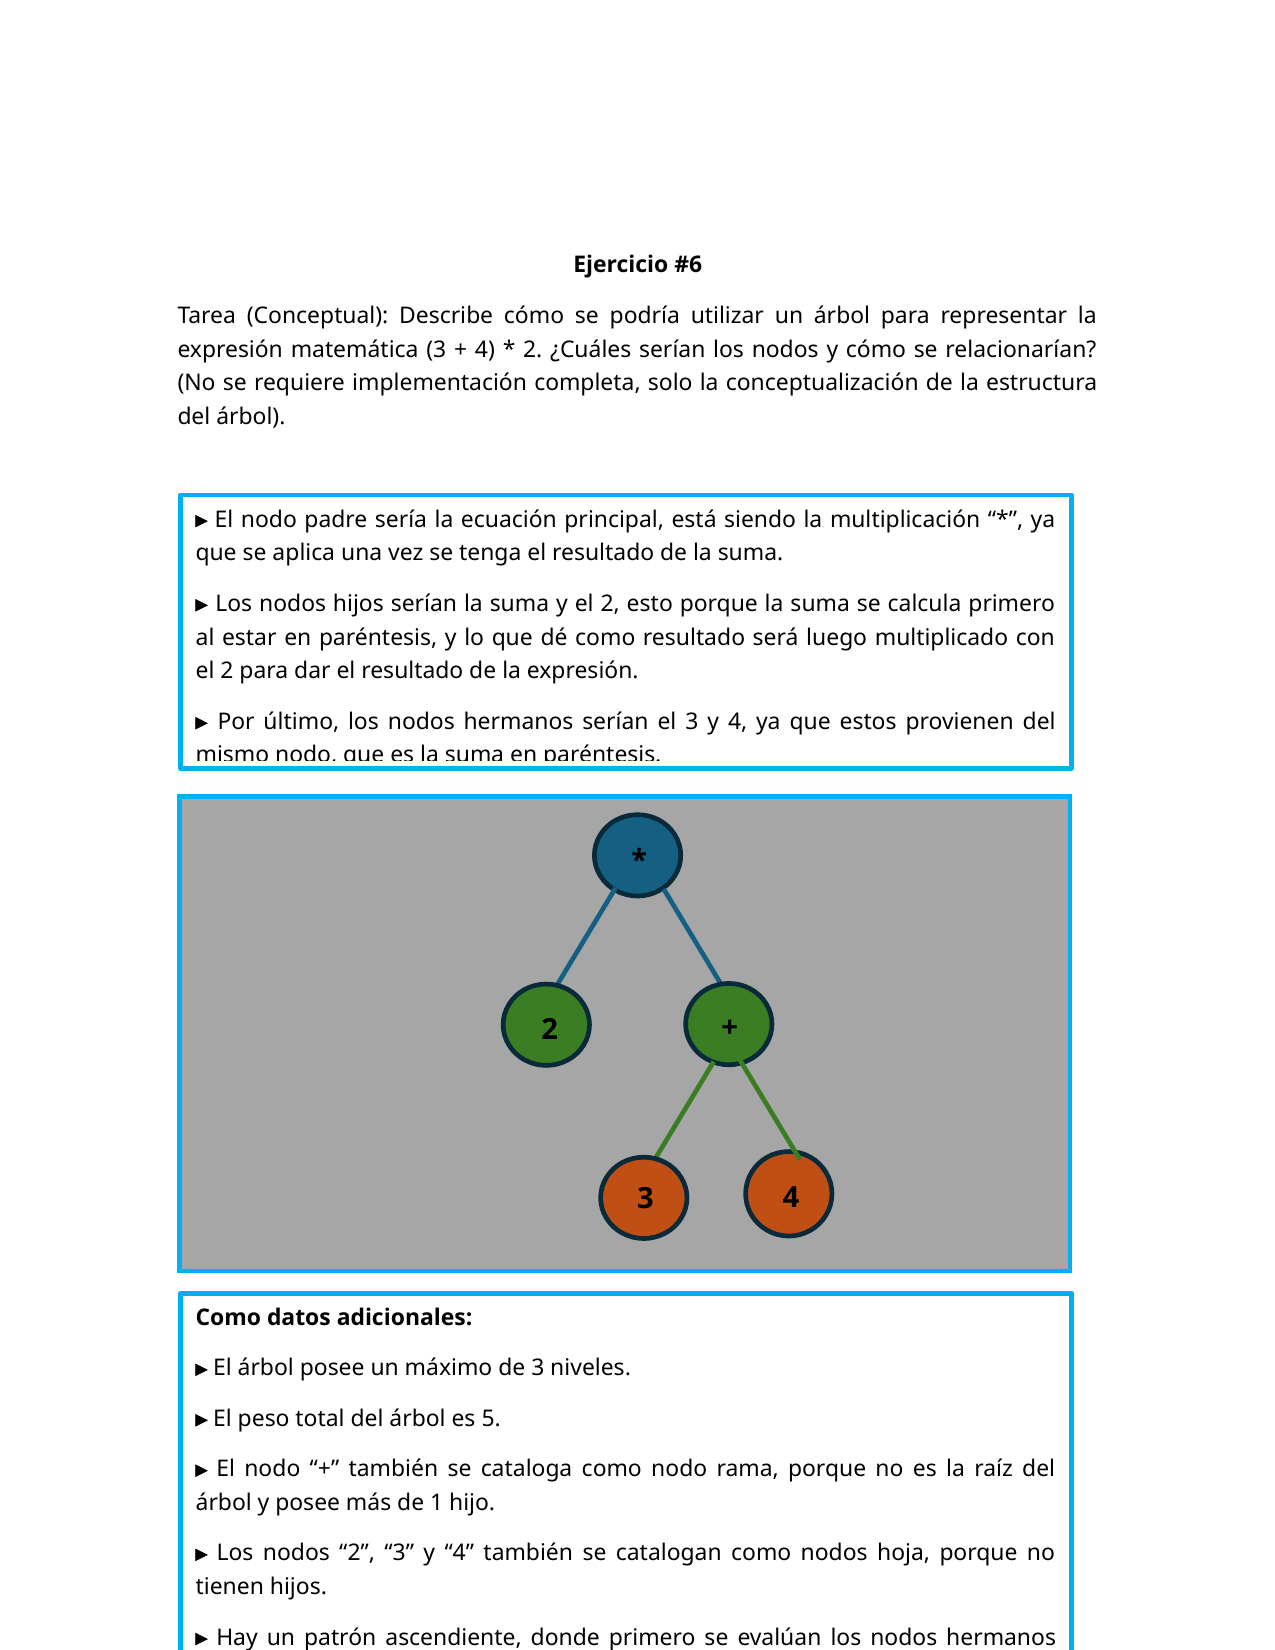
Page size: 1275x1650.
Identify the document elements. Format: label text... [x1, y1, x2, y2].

text Tarea (Conceptual): Describe cómo se podría utilizar un árbol para representar la expresión matemática (3 + 4) * 2. ¿Cuáles serían los nodos y cómo se relacionarían? (No se requiere implementación completa, solo la conceptualización de la estructura del árbol). [177, 299, 1098, 431]
text Ejercicio #6 [177, 248, 1098, 280]
